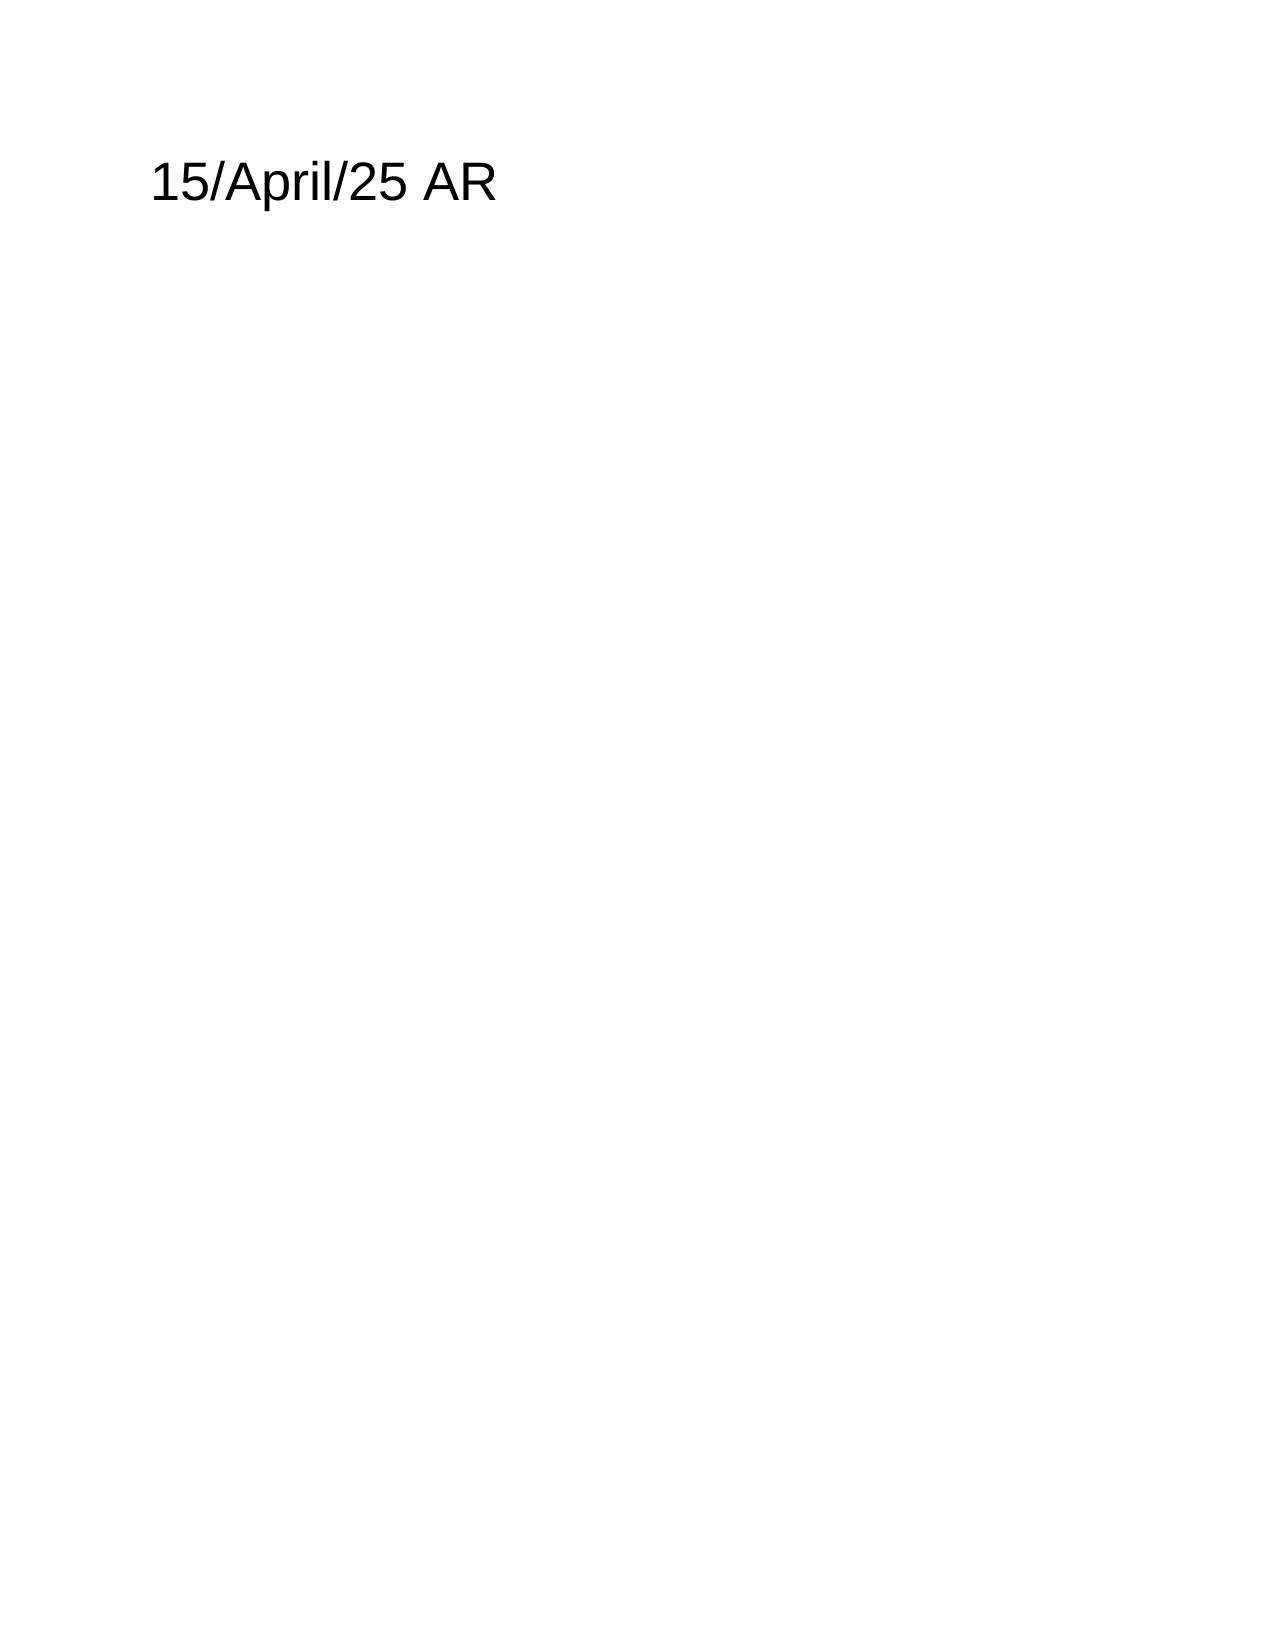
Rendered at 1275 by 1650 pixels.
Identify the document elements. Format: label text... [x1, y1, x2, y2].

title 15/April/25 AR [150, 150, 1125, 212]
